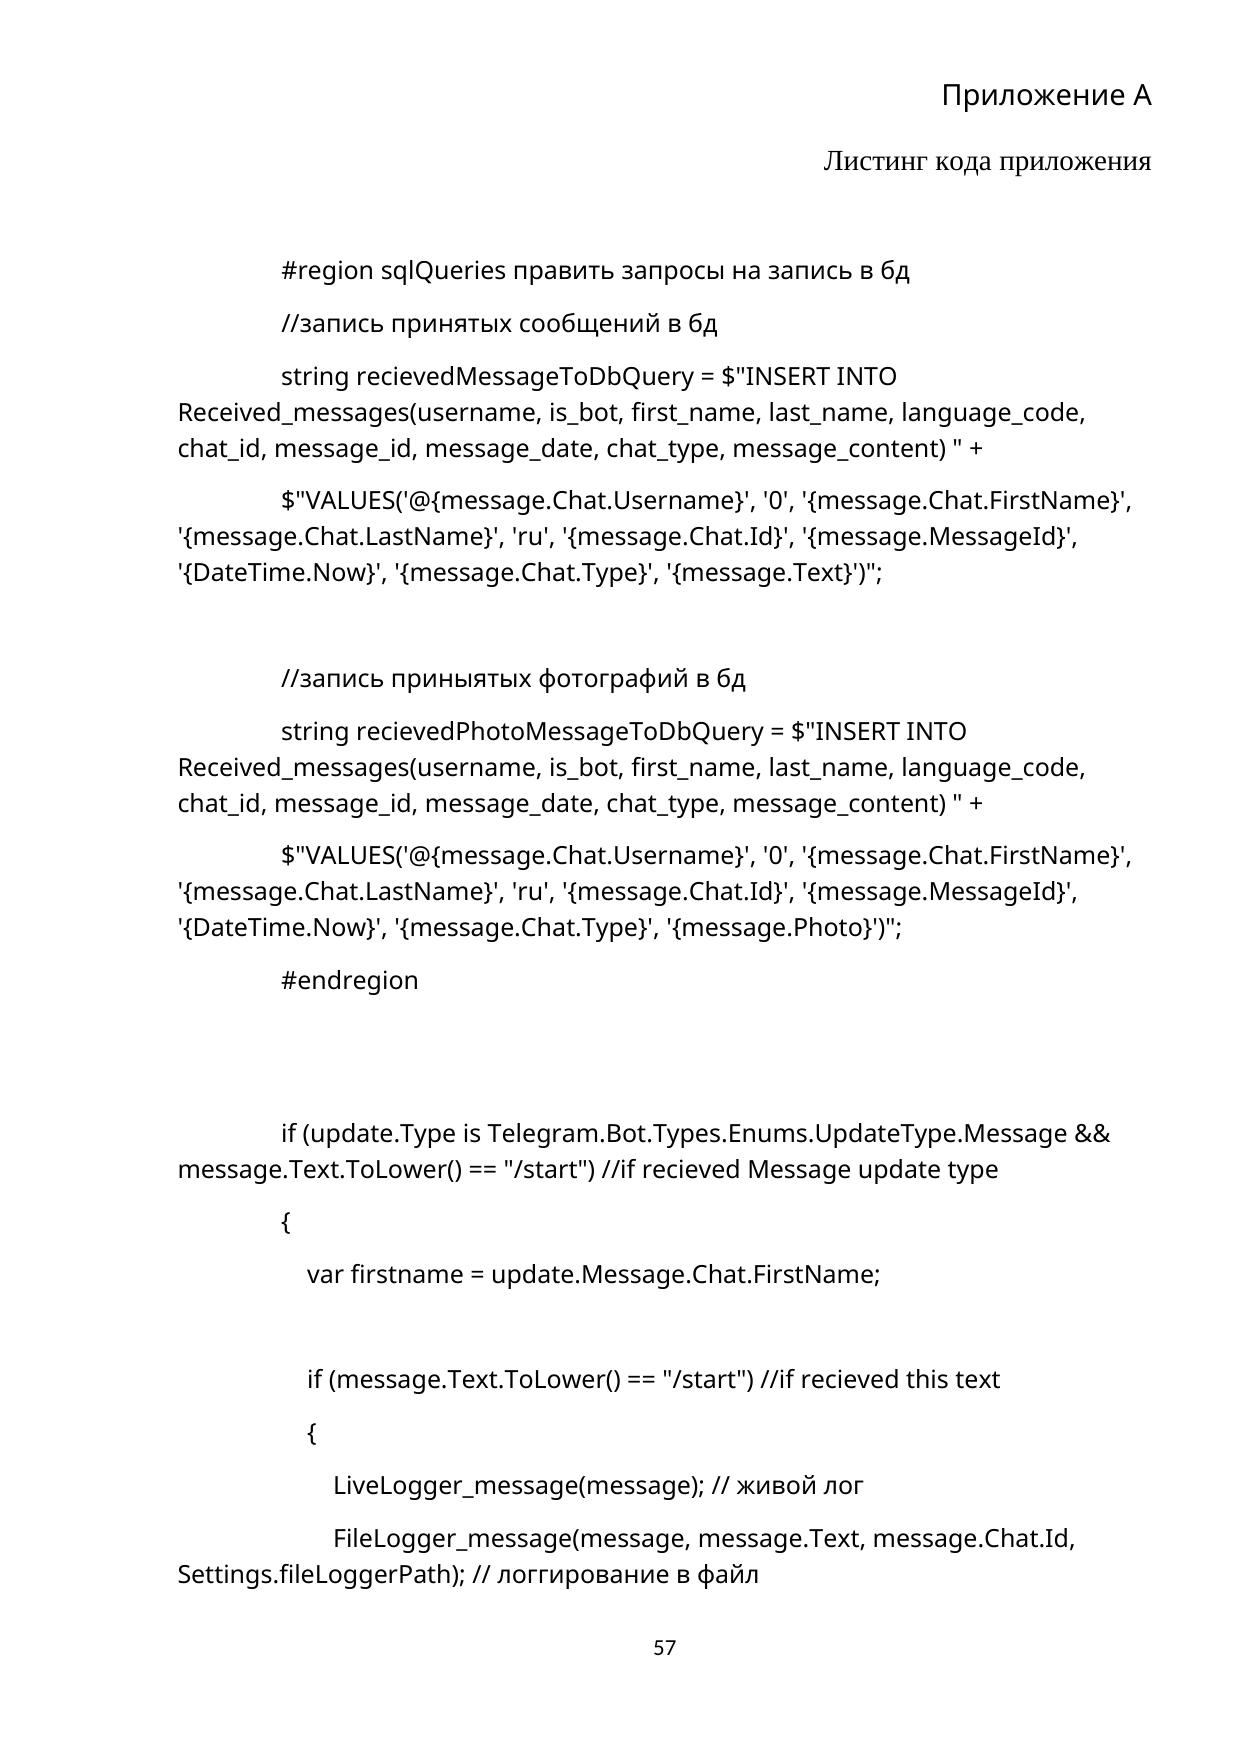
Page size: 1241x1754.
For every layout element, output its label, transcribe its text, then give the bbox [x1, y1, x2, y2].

text { [177, 1415, 1152, 1449]
text #endregion [177, 963, 1152, 997]
text string recievedPhotoMessageToDbQuery = $"INSERT INTO Received_messages(username, is_bot, first_name, last_name, language_code, chat_id, message_id, message_date, chat_type, message_content) " + [177, 713, 1152, 819]
text LiveLogger_message(message); // живой лог [177, 1468, 1152, 1502]
text //запись приныятых фотографий в бд [177, 661, 1152, 694]
text var firstname = update.Message.Chat.FirstName; [177, 1257, 1152, 1291]
text $"VALUES('@{message.Chat.Username}', '0', '{message.Chat.FirstName}', '{message.Chat.LastName}', 'ru', '{message.Chat.Id}', '{message.MessageId}', '{DateTime.Now}', '{message.Chat.Type}', '{message.Text}')"; [177, 483, 1152, 589]
text FileLogger_message(message, message.Text, message.Chat.Id, Settings.fileLoggerPath); // логгирование в файл [177, 1520, 1152, 1590]
text //запись принятых сообщений в бд [177, 306, 1152, 339]
text { [177, 1204, 1152, 1238]
text #region sqlQueries править запросы на запись в бд [177, 253, 1152, 287]
text $"VALUES('@{message.Chat.Username}', '0', '{message.Chat.FirstName}', '{message.Chat.LastName}', 'ru', '{message.Chat.Id}', '{message.MessageId}', '{DateTime.Now}', '{message.Chat.Type}', '{message.Photo}')"; [177, 838, 1152, 944]
text if (message.Text.ToLower() == "/start") //if recieved this text [177, 1362, 1152, 1396]
text if (update.Type is Telegram.Bot.Types.Enums.UpdateType.Message && message.Text.ToLower() == "/start") //if recieved Message update type [177, 1115, 1152, 1185]
text string recievedMessageToDbQuery = $"INSERT INTO Received_messages(username, is_bot, first_name, last_name, language_code, chat_id, message_id, message_date, chat_type, message_content) " + [177, 358, 1152, 464]
